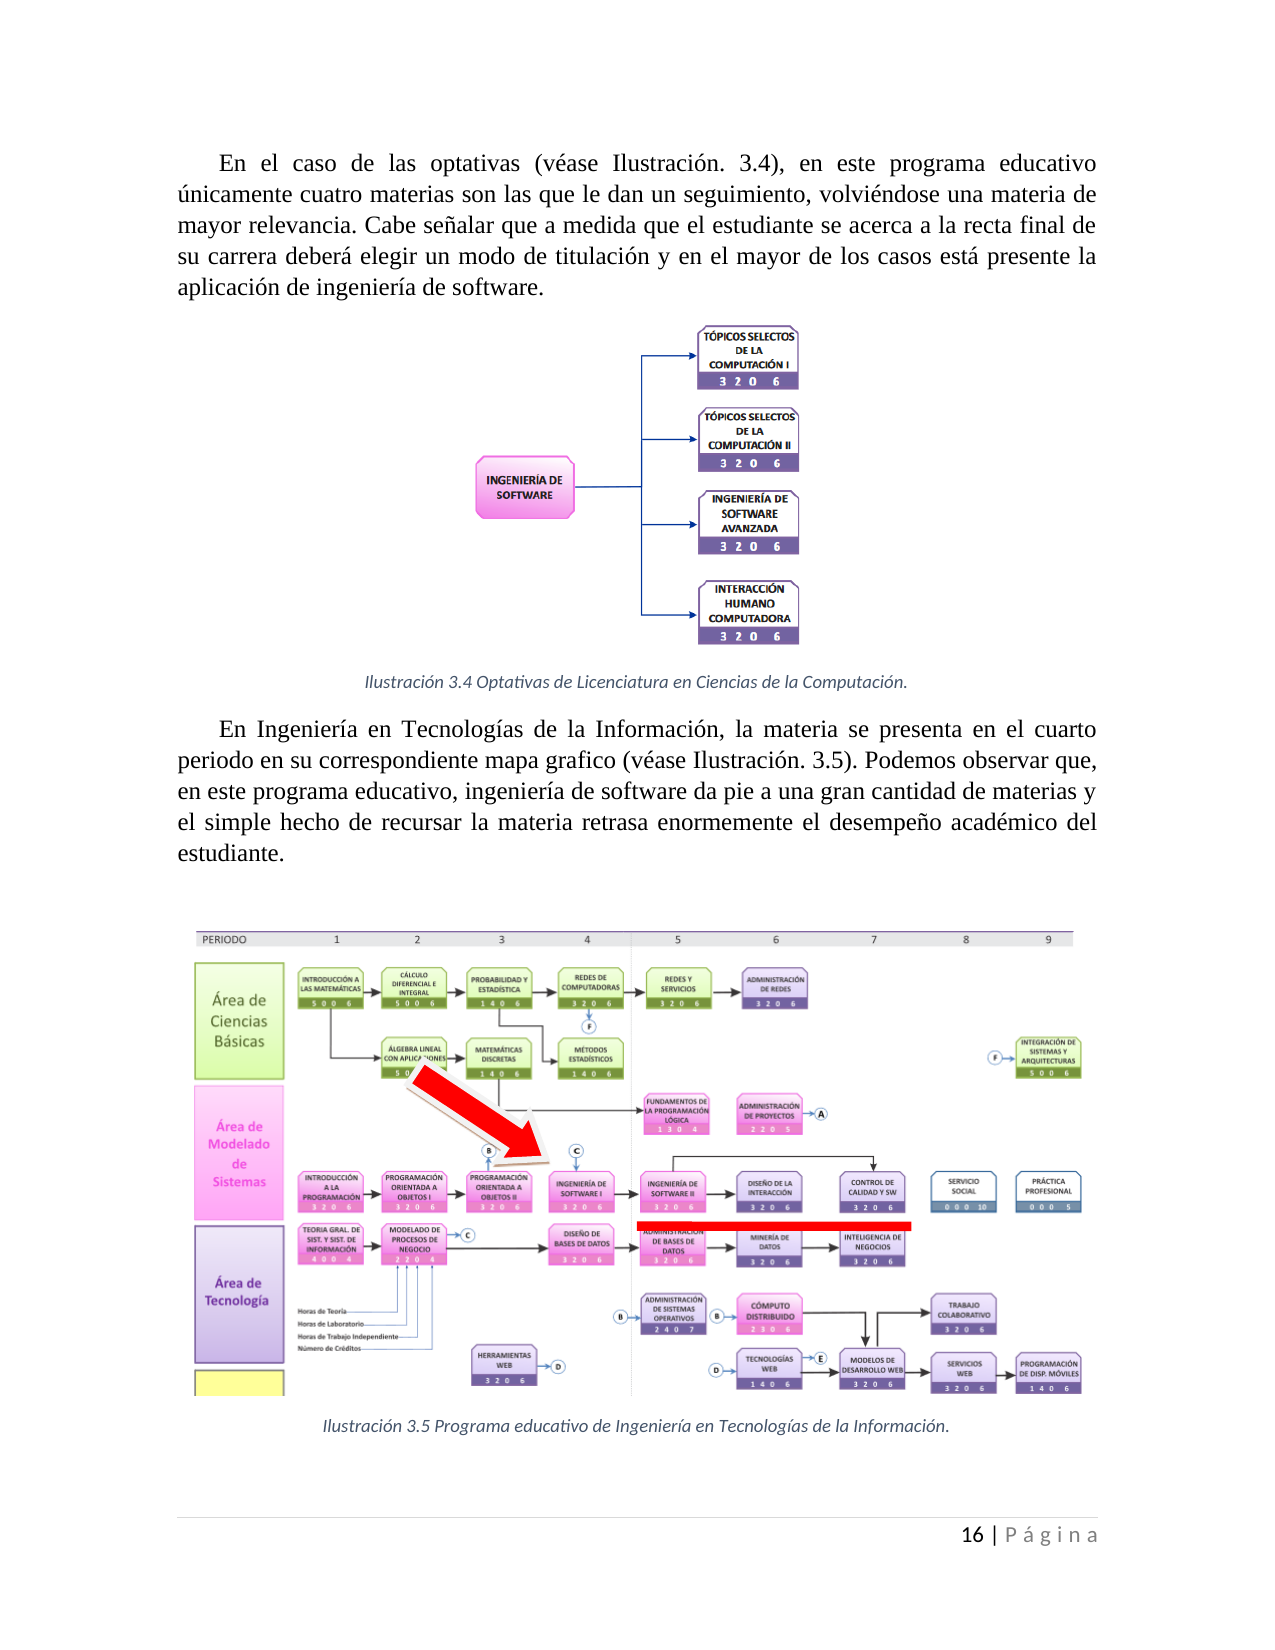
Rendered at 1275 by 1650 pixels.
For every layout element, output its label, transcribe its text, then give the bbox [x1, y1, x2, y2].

text Ilustración 3.4 Optativas de Licenciatura en Ciencias de la Computación. [177, 670, 1098, 693]
text En el caso de las optativas (véase Ilustración. 3.4), en este programa educativo únicamente cuatro materias son las que le dan un seguimiento, volviéndose una materia de mayor relevancia. Cabe señalar que a medida que el estudiante se acerca a la recta final de su carrera deberá elegir un modo de titulación y en el mayor de los casos está presente la aplicación de ingeniería de software. [177, 148, 1098, 301]
text En Ingeniería en Tecnologías de la Información, la materia se presenta en el cuarto periodo en su correspondiente mapa grafico (véase Ilustración. 3.5). Podemos observar que, en este programa educativo, ingeniería de software da pie a una gran cantidad de materias y el simple hecho de recursar la materia retrasa enormemente el desempeño académico del estudiante. [177, 714, 1098, 867]
text Ilustración 3.5 Programa educativo de Ingeniería en Tecnologías de la Información. [177, 1414, 1098, 1437]
picture [189, 931, 1086, 1396]
picture [466, 319, 809, 652]
